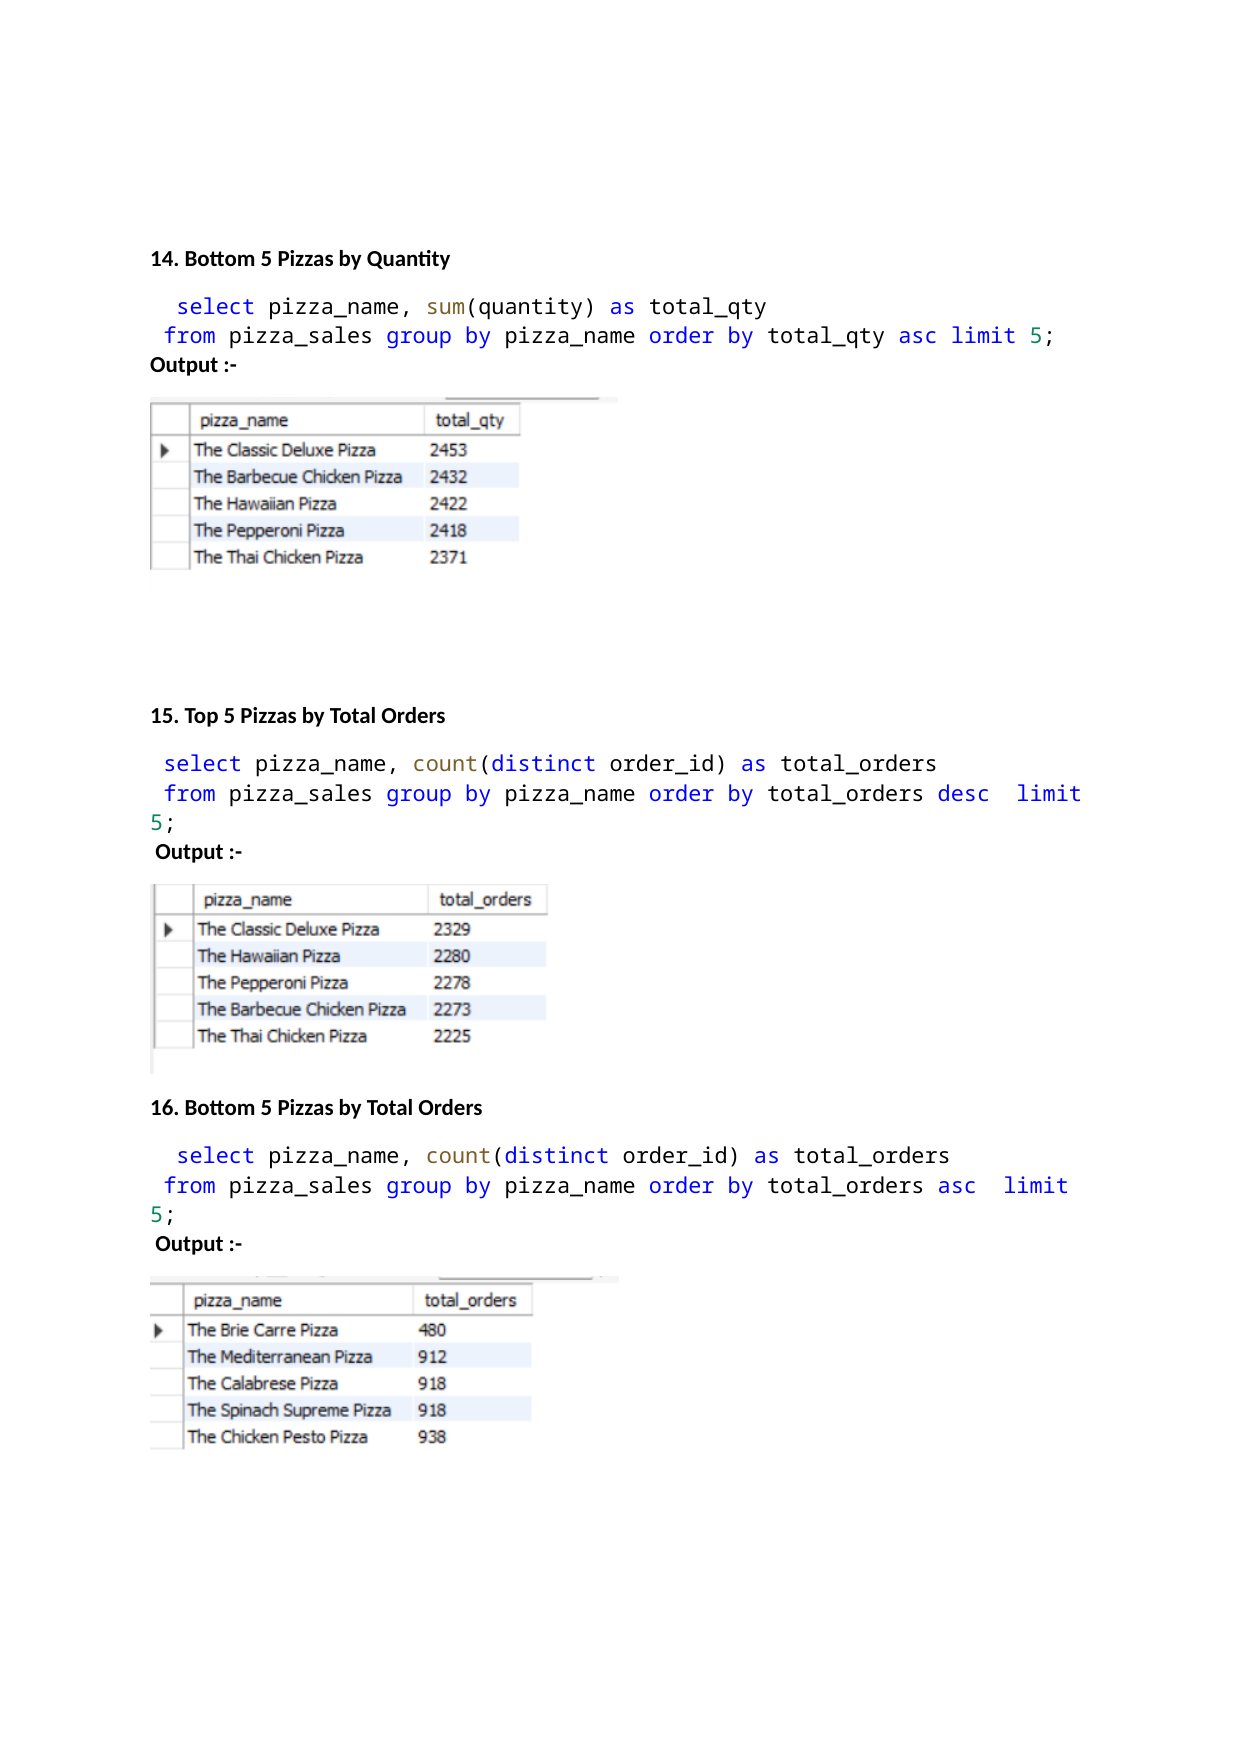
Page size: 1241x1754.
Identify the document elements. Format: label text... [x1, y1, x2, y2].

picture [150, 1276, 619, 1466]
text Output :- [150, 1229, 1090, 1257]
text from pizza_sales group by pizza_name order by total_qty asc limit 5; [150, 320, 1090, 350]
text 15. Top 5 Pizzas by Total Orders [150, 701, 1090, 729]
text from pizza_sales group by pizza_name order by total_orders desc limit 5; [150, 778, 1090, 837]
text from pizza_sales group by pizza_name order by total_orders asc limit 5; [150, 1169, 1090, 1229]
text select pizza_name, sum(quantity) as total_qty [150, 291, 1090, 320]
text Output :- [150, 350, 1090, 378]
text 14. Bottom 5 Pizzas by Quantity [150, 244, 1090, 272]
text 16. Bottom 5 Pizzas by Total Orders [150, 1093, 1090, 1121]
picture [150, 397, 618, 589]
text Output :- [150, 837, 1090, 865]
picture [150, 884, 623, 1074]
text select pizza_name, count(distinct order_id) as total_orders [150, 1140, 1090, 1169]
text select pizza_name, count(distinct order_id) as total_orders [150, 748, 1090, 778]
